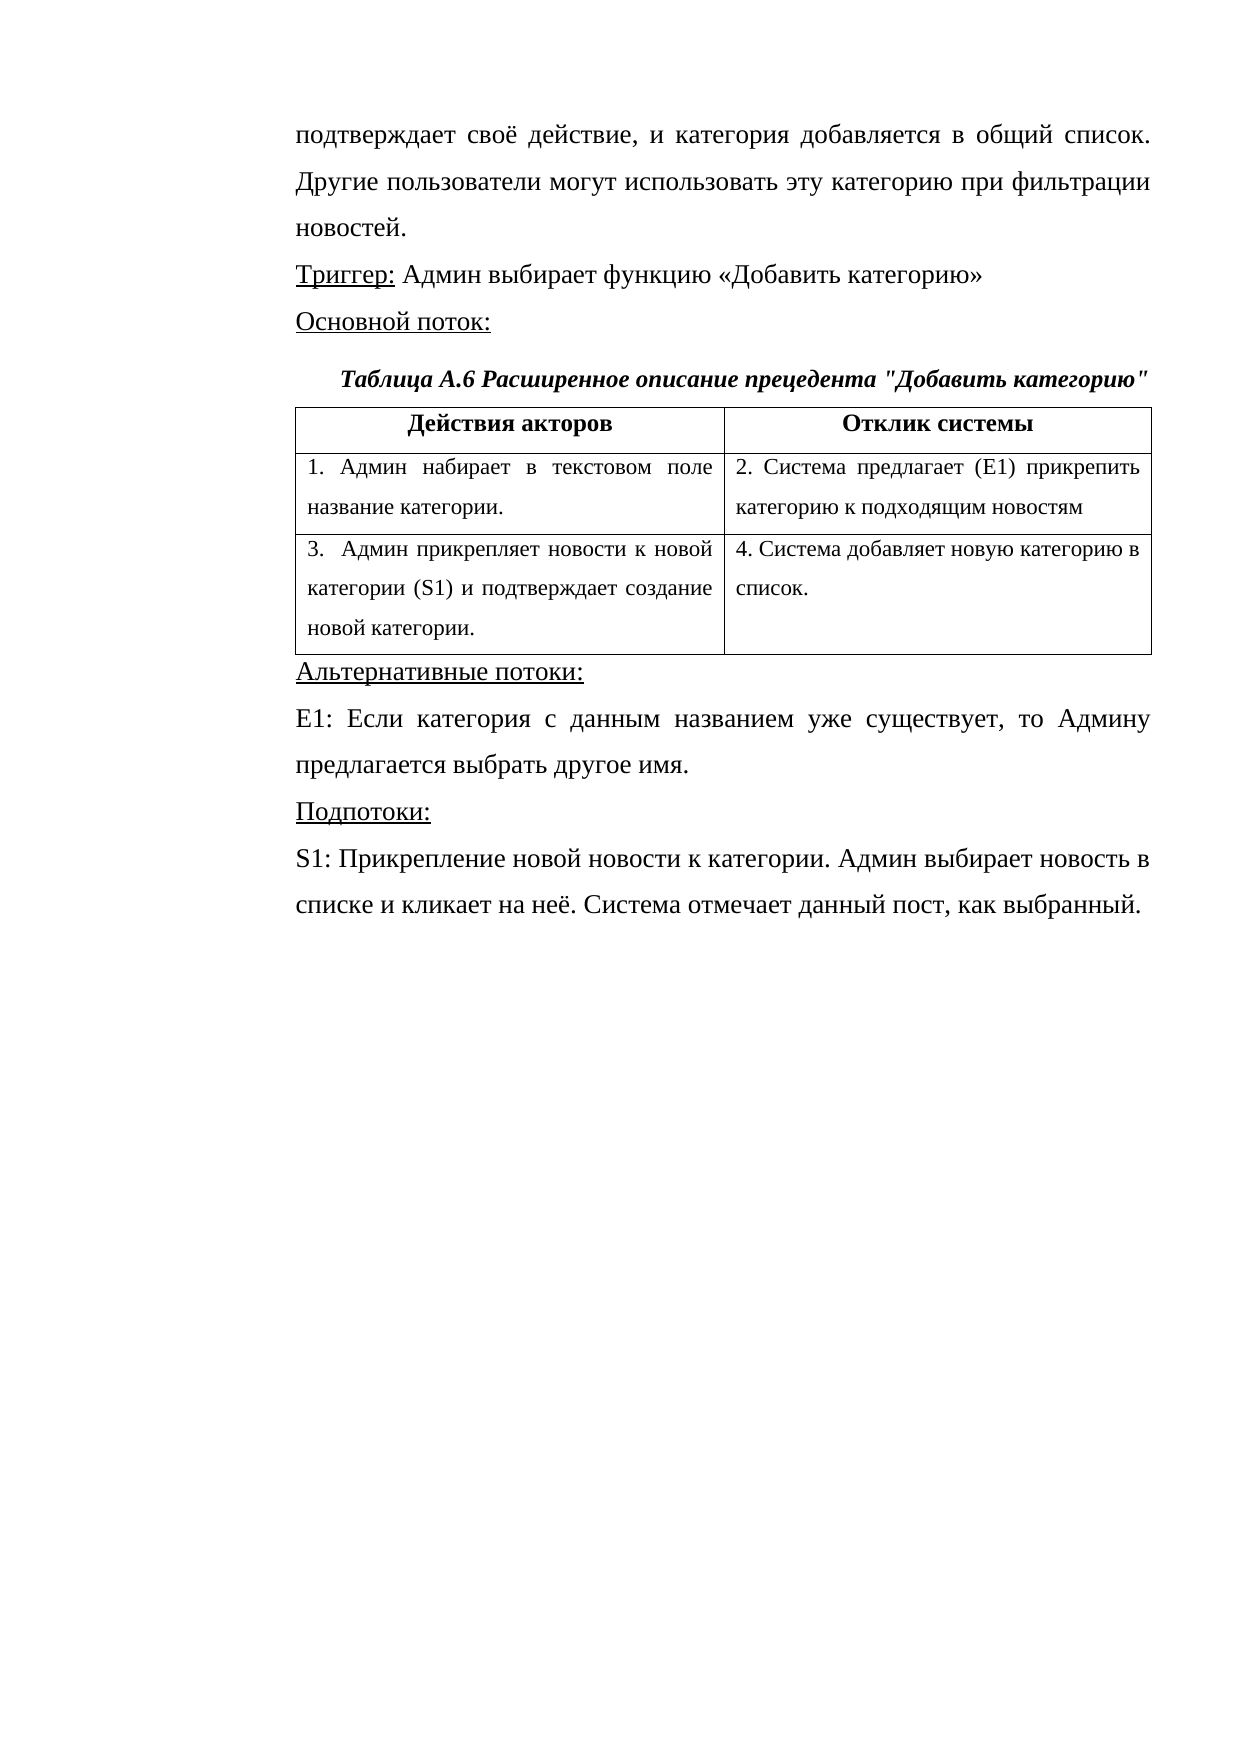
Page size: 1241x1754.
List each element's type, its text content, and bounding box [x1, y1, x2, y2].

text Таблица A.6 Расширенное описание прецедента "Добавить категорию" [177, 364, 1152, 393]
table_header Действия акторов [296, 408, 724, 452]
table_header Отклик системы [725, 408, 1151, 452]
text Основной поток: [295, 305, 1152, 336]
table_cell 2. Система предлагает (E1) прикрепить категорию к подходящим новостям [725, 454, 1151, 533]
text S1: Прикрепление новой новости к категории. Админ выбирает новость в списке и кликает на неё. Система отмечает данный пост, как выбранный. [295, 842, 1152, 920]
table_cell 4. Система добавляет новую категорию в список. [725, 535, 1151, 654]
table_cell 3. Админ прикрепляет новости к новой категории (S1) и подтверждает создание новой категории. [296, 535, 724, 654]
text Подпотоки: [295, 795, 1152, 826]
text Альтернативные потоки: [295, 655, 1152, 686]
table_cell 1. Админ набирает в текстовом поле название категории. [296, 454, 724, 533]
text E1: Если категория с данным названием уже существует, то Админу предлагается выбрать другое имя. [295, 702, 1152, 780]
text Триггер: Админ выбирает функцию «Добавить категорию» [295, 258, 1152, 289]
